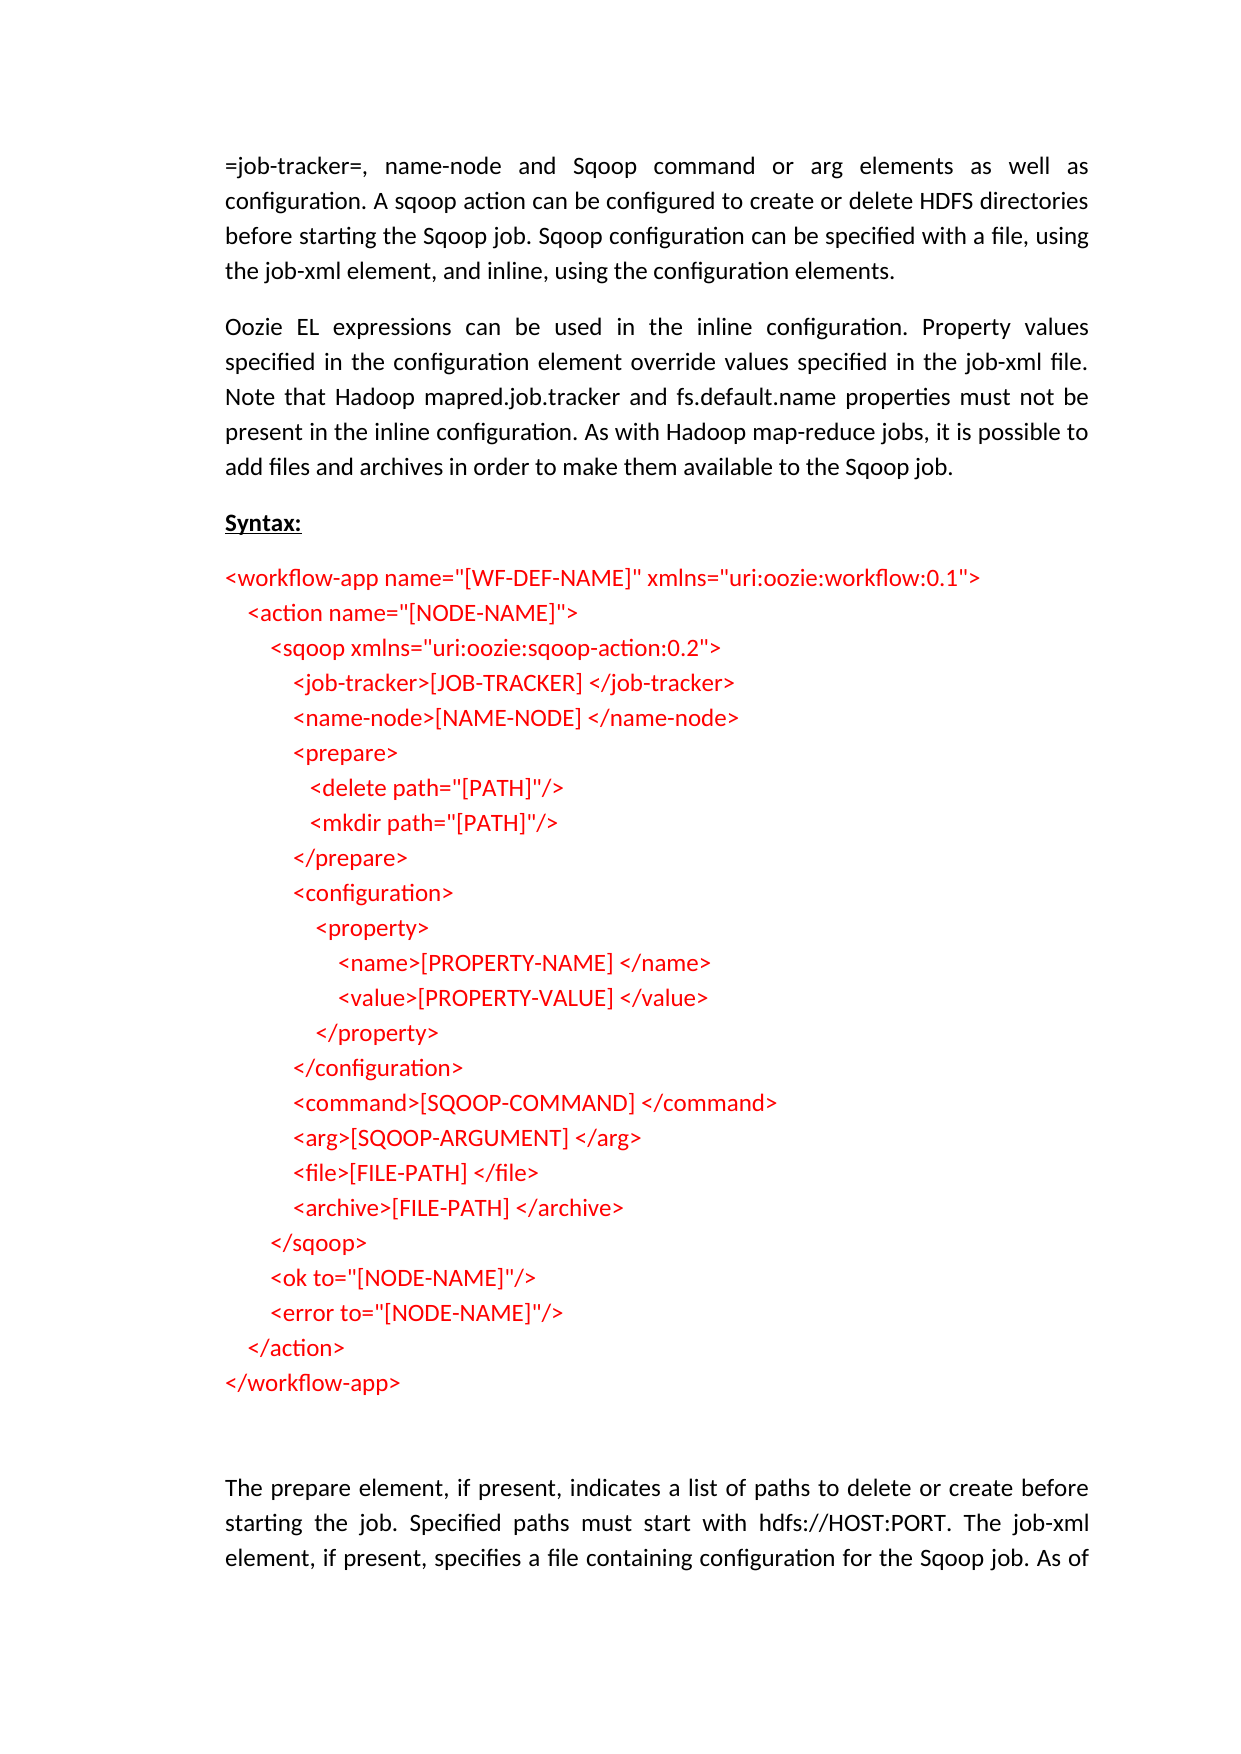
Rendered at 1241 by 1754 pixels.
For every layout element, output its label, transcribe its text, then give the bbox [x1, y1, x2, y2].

text <command>[SQOOP-COMMAND] </command> [225, 1087, 1090, 1118]
text <action name="[NODE-NAME]"> [225, 597, 1090, 628]
text <workflow-app name="[WF-DEF-NAME]" xmlns="uri:oozie:workflow:0.1"> [225, 562, 1090, 593]
text </workflow-app> [225, 1367, 1090, 1398]
text <file>[FILE-PATH] </file> [225, 1157, 1090, 1188]
text <value>[PROPERTY-VALUE] </value> [225, 982, 1090, 1013]
text <delete path="[PATH]"/> [225, 772, 1090, 803]
text </configuration> [225, 1052, 1090, 1083]
text Oozie EL expressions can be used in the inline configuration. Property values specified in the configuration element override values specified in the job-xml file. Note that Hadoop mapred.job.tracker and fs.default.name properties must not be present in the inline configuration. As with Hadoop map-reduce jobs, it is possible to add files and archives in order to make them available to the Sqoop job. [225, 311, 1090, 481]
text <job-tracker>[JOB-TRACKER] </job-tracker> [225, 667, 1090, 698]
text </action> [225, 1332, 1090, 1363]
text </sqoop> [225, 1227, 1090, 1258]
text <arg>[SQOOP-ARGUMENT] </arg> [225, 1122, 1090, 1153]
text </property> [225, 1017, 1090, 1048]
text <ok to="[NODE-NAME]"/> [225, 1262, 1090, 1293]
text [225, 150, 1090, 286]
text <archive>[FILE-PATH] </archive> [225, 1192, 1090, 1223]
text <prepare> [225, 737, 1090, 768]
text <name>[PROPERTY-NAME] </name> [225, 947, 1090, 978]
text </prepare> [225, 842, 1090, 873]
text <sqoop xmlns="uri:oozie:sqoop-action:0.2"> [225, 632, 1090, 663]
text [225, 1472, 1090, 1573]
text <name-node>[NAME-NODE] </name-node> [225, 702, 1090, 733]
text Syntax: [225, 507, 1090, 537]
text <mkdir path="[PATH]"/> [225, 807, 1090, 838]
text <configuration> [225, 877, 1090, 908]
text <property> [225, 912, 1090, 943]
text <error to="[NODE-NAME]"/> [225, 1297, 1090, 1328]
